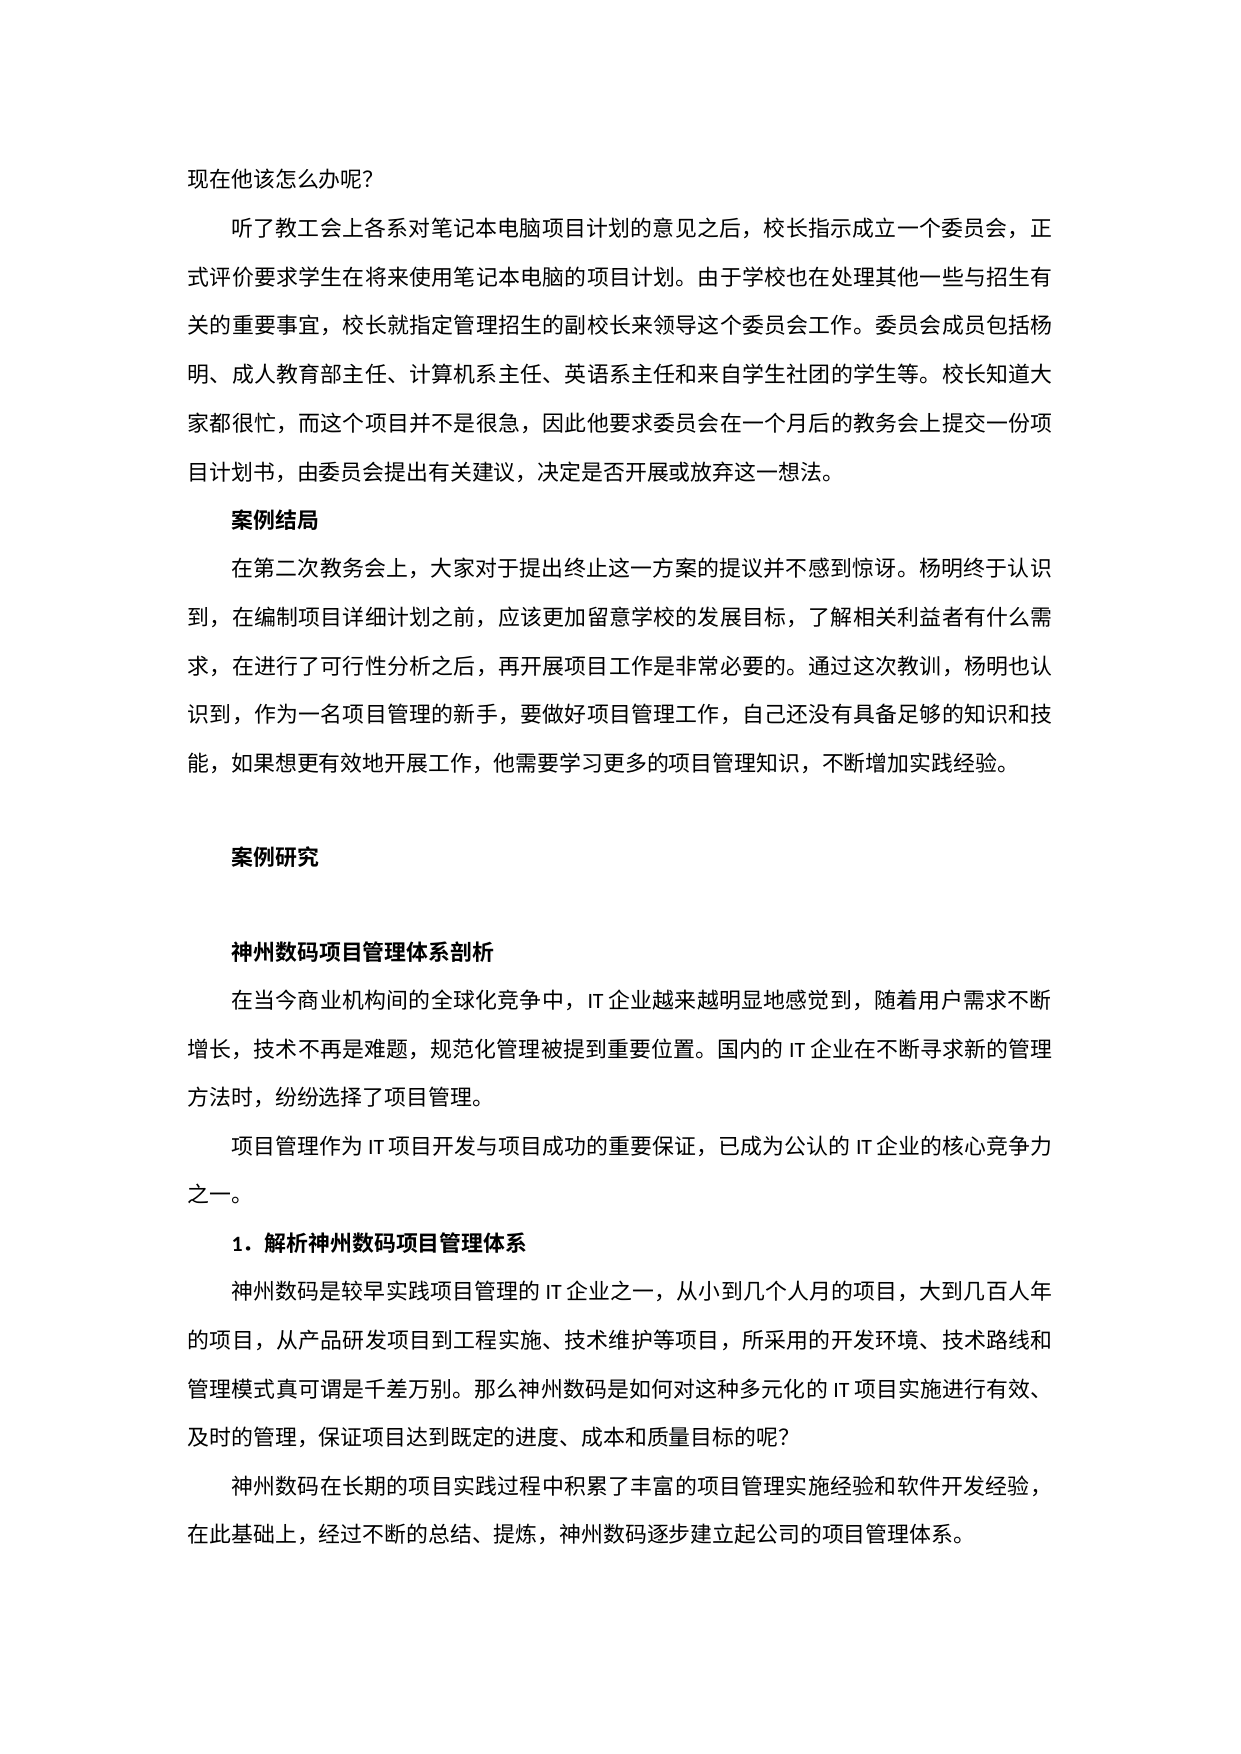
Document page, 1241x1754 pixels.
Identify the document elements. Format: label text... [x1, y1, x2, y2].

text 项目管理作为IT项目开发与项目成功的重要保证，已成为公认的IT企业的核心竞争力之一。 [187, 1128, 1053, 1209]
text 在当今商业机构间的全球化竞争中，IT企业越来越明显地感觉到，随着用户需求不断增长，技术不再是难题，规范化管理被提到重要位置。国内的IT企业在不断寻求新的管理方法时，纷纷选择了项目管理。 [187, 982, 1053, 1112]
text 神州数码在长期的项目实践过程中积累了丰富的项目管理实施经验和软件开发经验，在此基础上，经过不断的总结、提炼，神州数码逐步建立起公司的项目管理体系。 [187, 1468, 1053, 1549]
text 在第二次教务会上，大家对于提出终止这一方案的提议并不感到惊讶。杨明终于认识到，在编制项目详细计划之前，应该更加留意学校的发展目标，了解相关利益者有什么需求，在进行了可行性分析之后，再开展项目工作是非常必要的。通过这次教训，杨明也认识到，作为一名项目管理的新手，要做好项目管理工作，自己还没有具备足够的知识和技能，如果想更有效地开展工作，他需要学习更多的项目管理知识，不断增加实践经验。 [187, 551, 1053, 778]
text 听了教工会上各系对笔记本电脑项目计划的意见之后，校长指示成立一个委员会，正式评价要求学生在将来使用笔记本电脑的项目计划。由于学校也在处理其他一些与招生有关的重要事宜，校长就指定管理招生的副校长来领导这个委员会工作。委员会成员包括杨明、成人教育部主任、计算机系主任、英语系主任和来自学生社团的学生等。校长知道大家都很忙，而这个项目并不是很急，因此他要求委员会在一个月后的教务会上提交一份项目计划书，由委员会提出有关建议，决定是否开展或放弃这一想法。 [187, 210, 1053, 487]
text 神州数码项目管理体系剖析 [187, 934, 1053, 967]
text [187, 162, 1053, 194]
text 案例结局 [187, 502, 1053, 535]
text 神州数码是较早实践项目管理的IT企业之一，从小到几个人月的项目，大到几百人年的项目，从产品研发项目到工程实施、技术维护等项目，所采用的开发环境、技术路线和管理模式真可谓是千差万别。那么神州数码是如何对这种多元化的IT项目实施进行有效、及时的管理，保证项目达到既定的进度、成本和质量目标的呢？ [187, 1274, 1053, 1452]
text 1．解析神州数码项目管理体系 [187, 1225, 1053, 1258]
text 案例研究 [187, 840, 1053, 872]
